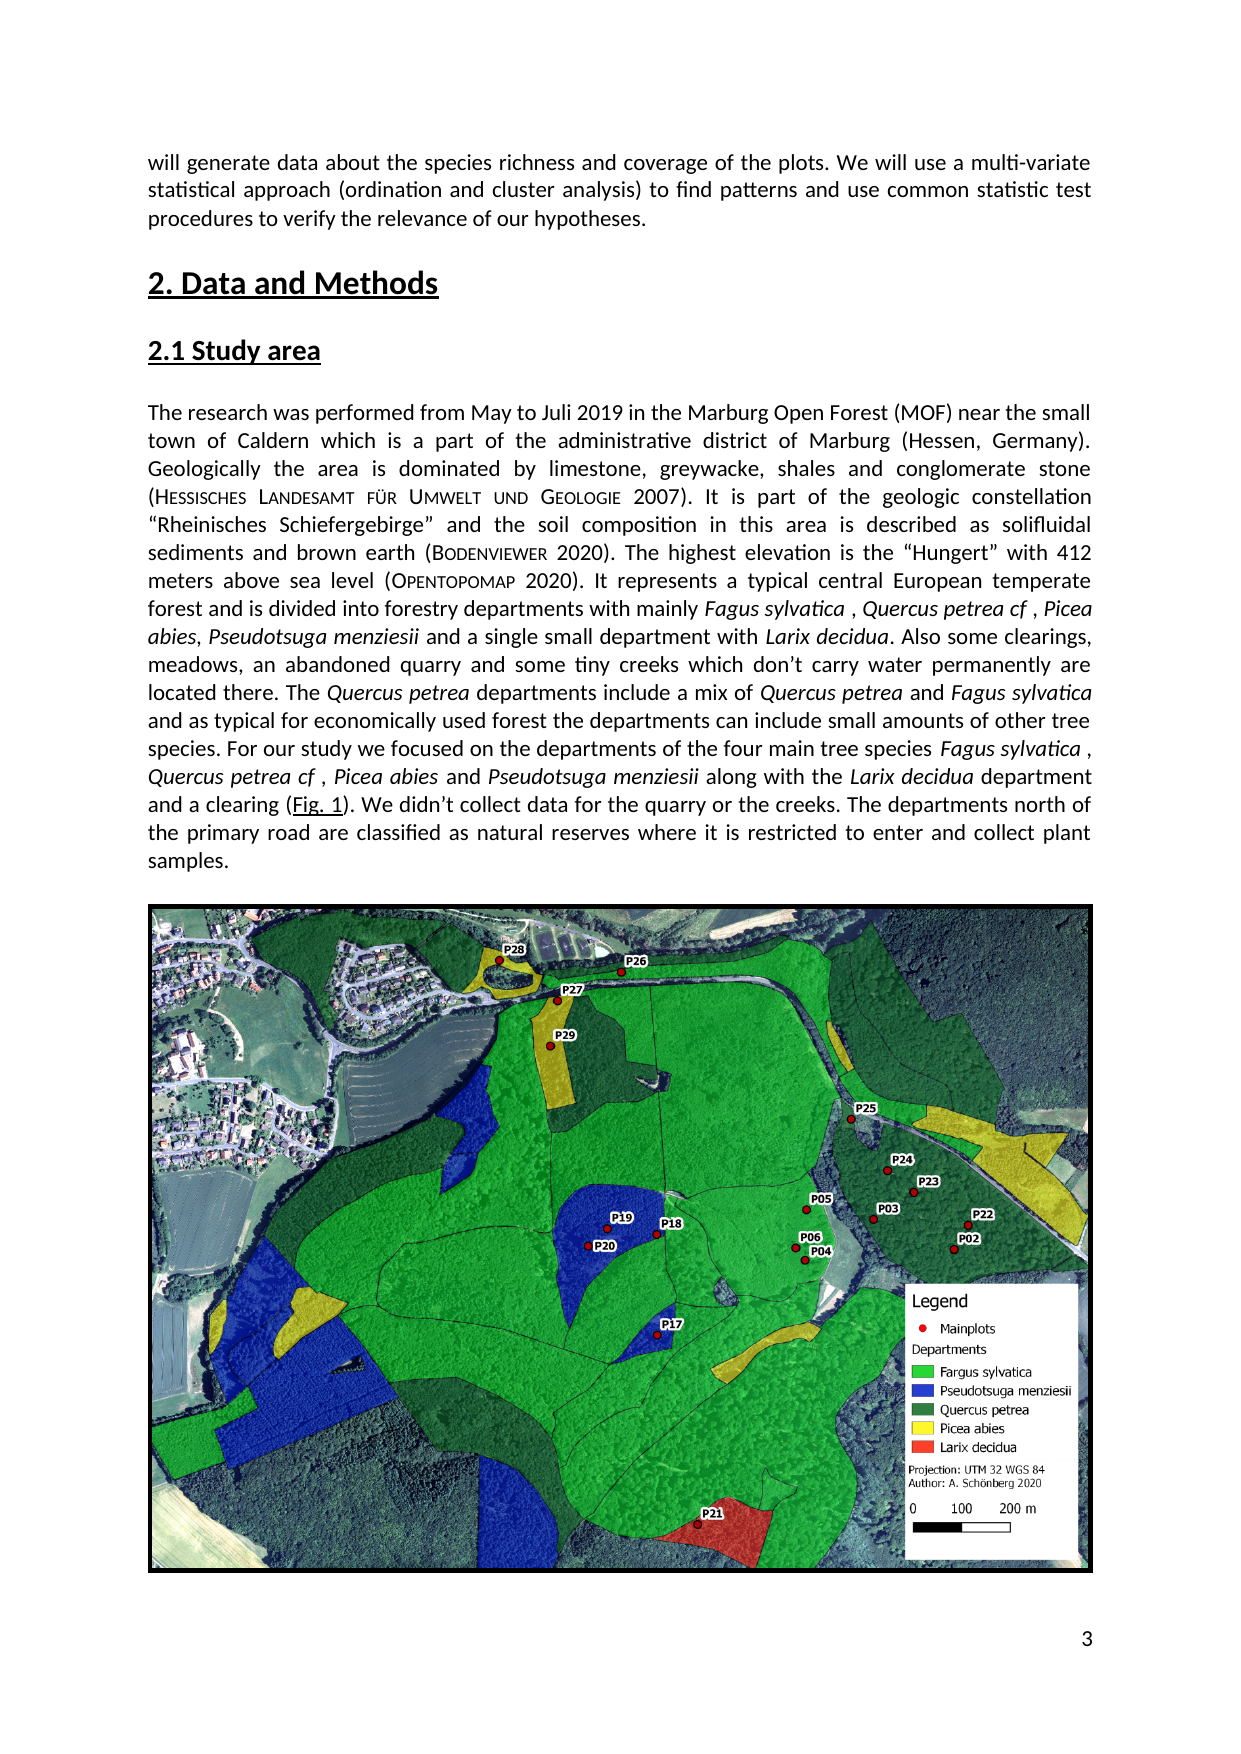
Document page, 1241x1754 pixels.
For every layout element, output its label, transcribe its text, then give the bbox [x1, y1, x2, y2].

text The research was performed from May to Juli 2019 in the Marburg Open Forest (MOF) near the small town of Caldern which is a part of the administrative district of Marburg (Hessen, Germany). Geologically the area is dominated by limestone, greywacke, shales and conglomerate stone (Hessisches Landesamt für Umwelt und Geologie 2007). It is part of the geologic constellation “Rheinisches Schiefergebirge” and the soil composition in this area is described as solifluidal sediments and brown earth (Bodenviewer 2020). The highest elevation is the “Hungert” with 412 meters above sea level (Opentopomap 2020). It represents a typical central European temperate forest and is divided into forestry departments with mainly Fagus sylvatica , Quercus petrea cf , Picea abies, Pseudotsuga menziesii and a single small department with Larix decidua. Also some clearings, meadows, an abandoned quarry and some tiny creeks which don’t carry water permanently are located there. The Quercus petrea departments include a mix of Quercus petrea and Fagus sylvatica and as typical for economically used forest the departments can include small amounts of other tree species. For our study we focused on the departments of the four main tree species Fagus sylvatica , Quercus petrea cf , Picea abies and Pseudotsuga menziesii along with the Larix decidua department and a clearing (Fig. 1). We didn’t collect data for the quarry or the creeks. The departments north of the primary road are classified as natural reserves where it is restricted to enter and collect plant samples. [148, 398, 1093, 510]
text 2. Data and Methods [148, 262, 1093, 302]
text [148, 148, 1093, 232]
text The research was performed from May to Juli 2019 in the Marburg Open Forest (MOF) near the small town of Caldern which is a part of the administrative district of Marburg (Hessen, Germany). Geologically the area is dominated by limestone, greywacke, shales and conglomerate stone (Hessisches Landesamt für Umwelt und Geologie 2007). It is part of the geologic constellation “Rheinisches Schiefergebirge” and the soil composition in this area is described as solifluidal sediments and brown earth (Bodenviewer 2020). The highest elevation is the “Hungert” with 412 meters above sea level (Opentopomap 2020). It represents a typical central European temperate forest and is divided into forestry departments with mainly Fagus sylvatica , Quercus petrea cf , Picea abies, Pseudotsuga menziesii and a single small department with Larix decidua. Also some clearings, meadows, an abandoned quarry and some tiny creeks which don’t carry water permanently are located there. The Quercus petrea departments include a mix of Quercus petrea and Fagus sylvatica and as typical for economically used forest the departments can include small amounts of other tree species. For our study we focused on the departments of the four main tree species Fagus sylvatica , Quercus petrea cf , Picea abies and Pseudotsuga menziesii along with the Larix decidua department and a clearing (Fig. 1). We didn’t collect data for the quarry or the creeks. The departments north of the primary road are classified as natural reserves where it is restricted to enter and collect plant samples. [148, 538, 1093, 874]
text 2.1 Study area [110, 332, 1093, 368]
picture [152, 909, 1088, 1568]
